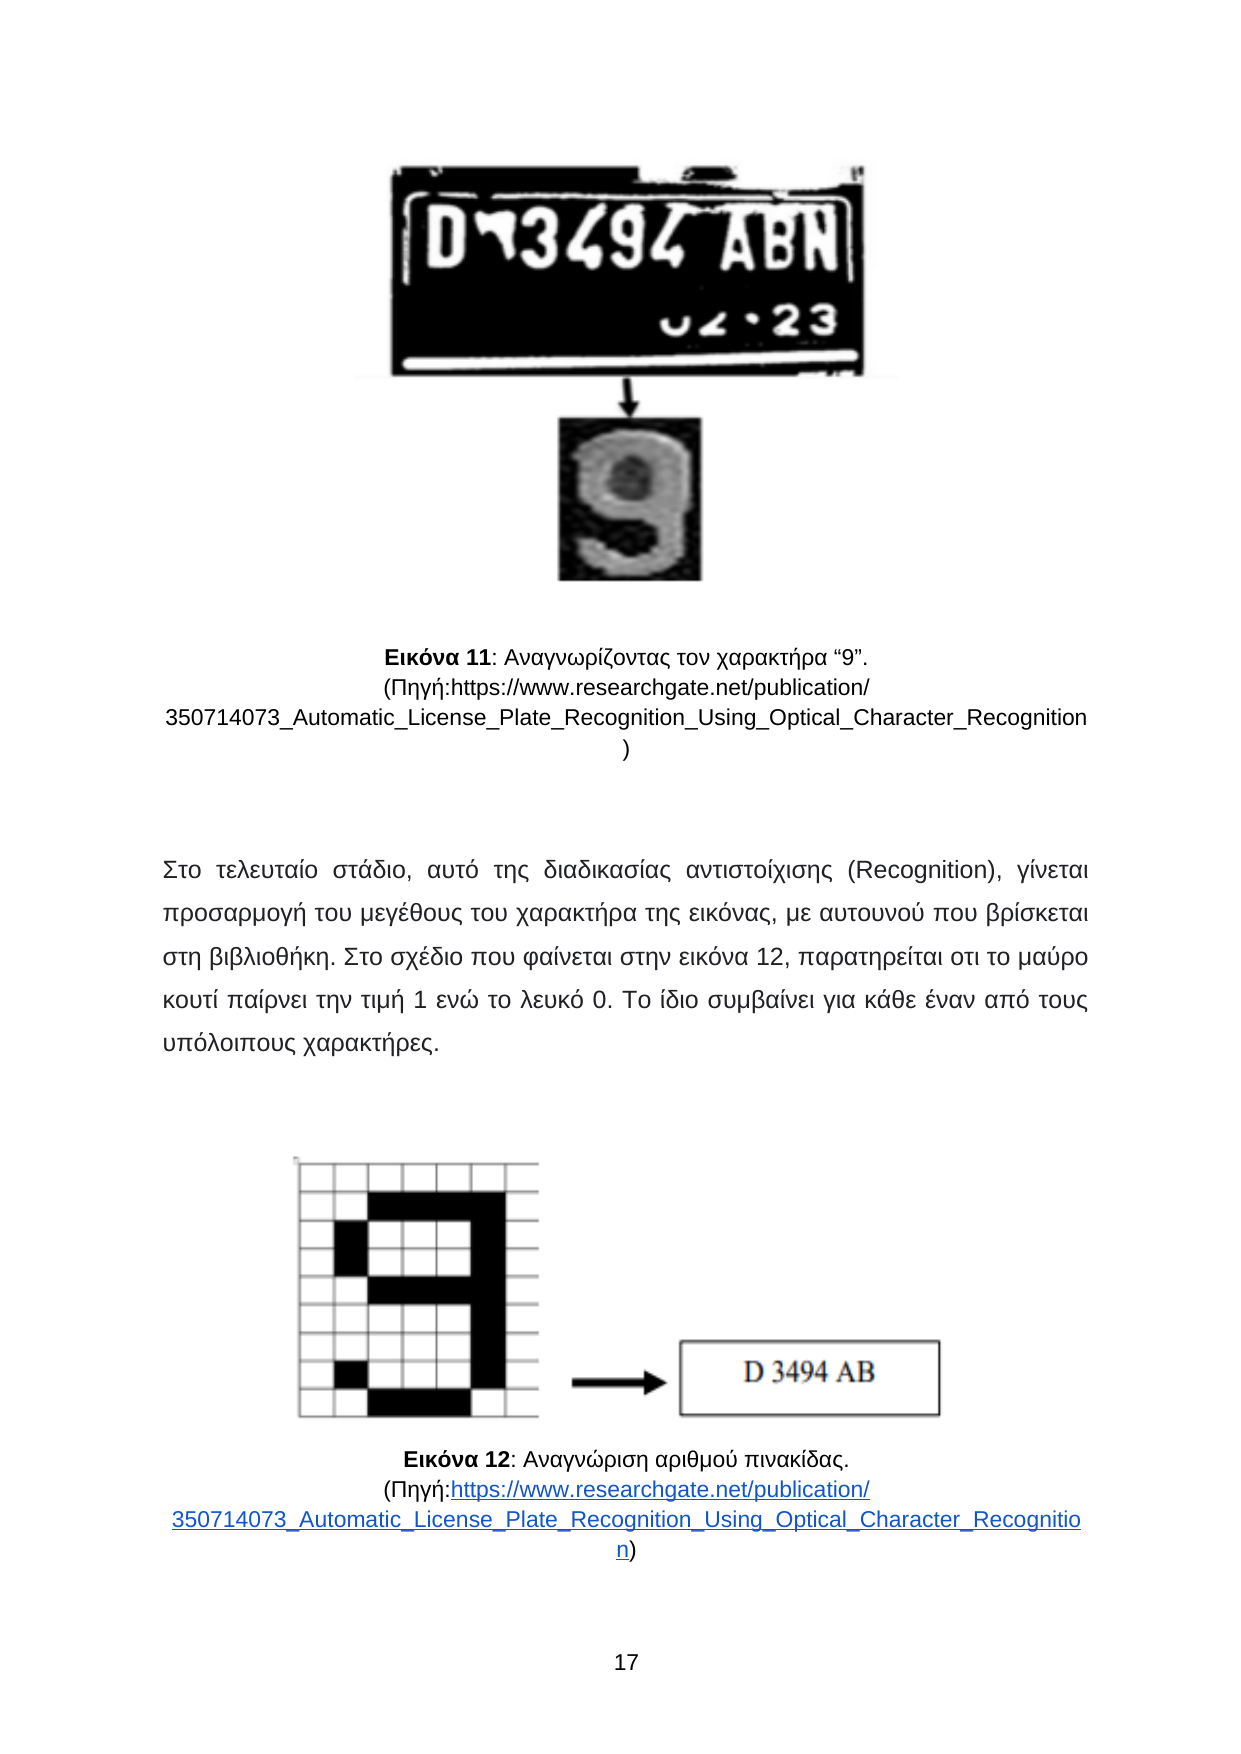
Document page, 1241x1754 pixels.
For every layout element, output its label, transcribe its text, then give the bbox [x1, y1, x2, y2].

text Εικόνα 12: Αναγνώριση αριθμού πινακίδας. [162, 1446, 1090, 1472]
text Εικόνα 11: Αναγνωρίζοντας τον χαρακτήρα “9”. [162, 644, 1090, 670]
text (Πηγή:https://www.researchgate.net/publication/350714073_Automatic_License_Plate_Recognition_Using_Optical_Character_Recognition) [162, 674, 1090, 761]
text Στο τελευταίο στάδιο, αυτό της διαδικασίας αντιστοίχισης (Recognition), γίνεται προσαρμογή του μεγέθους του χαρακτήρα της εικόνας, με αυτουνού που βρίσκεται στη βιβλιοθήκη. Στο σχέδιο που φαίνεται στην εικόνα 12, παρατηρείται οτι το μαύρο κουτί παίρνει την τιμή 1 ενώ το λευκό 0. Το ίδιο συμβαίνει για κάθε έναν από τους υπόλοιπους χαρακτήρες. [162, 855, 1090, 1057]
picture [285, 1153, 968, 1433]
picture [354, 150, 899, 588]
text (Πηγή:https://www.researchgate.net/publication/350714073_Automatic_License_Plate_Recognition_Using_Optical_Character_Recognition) [162, 1476, 1090, 1563]
